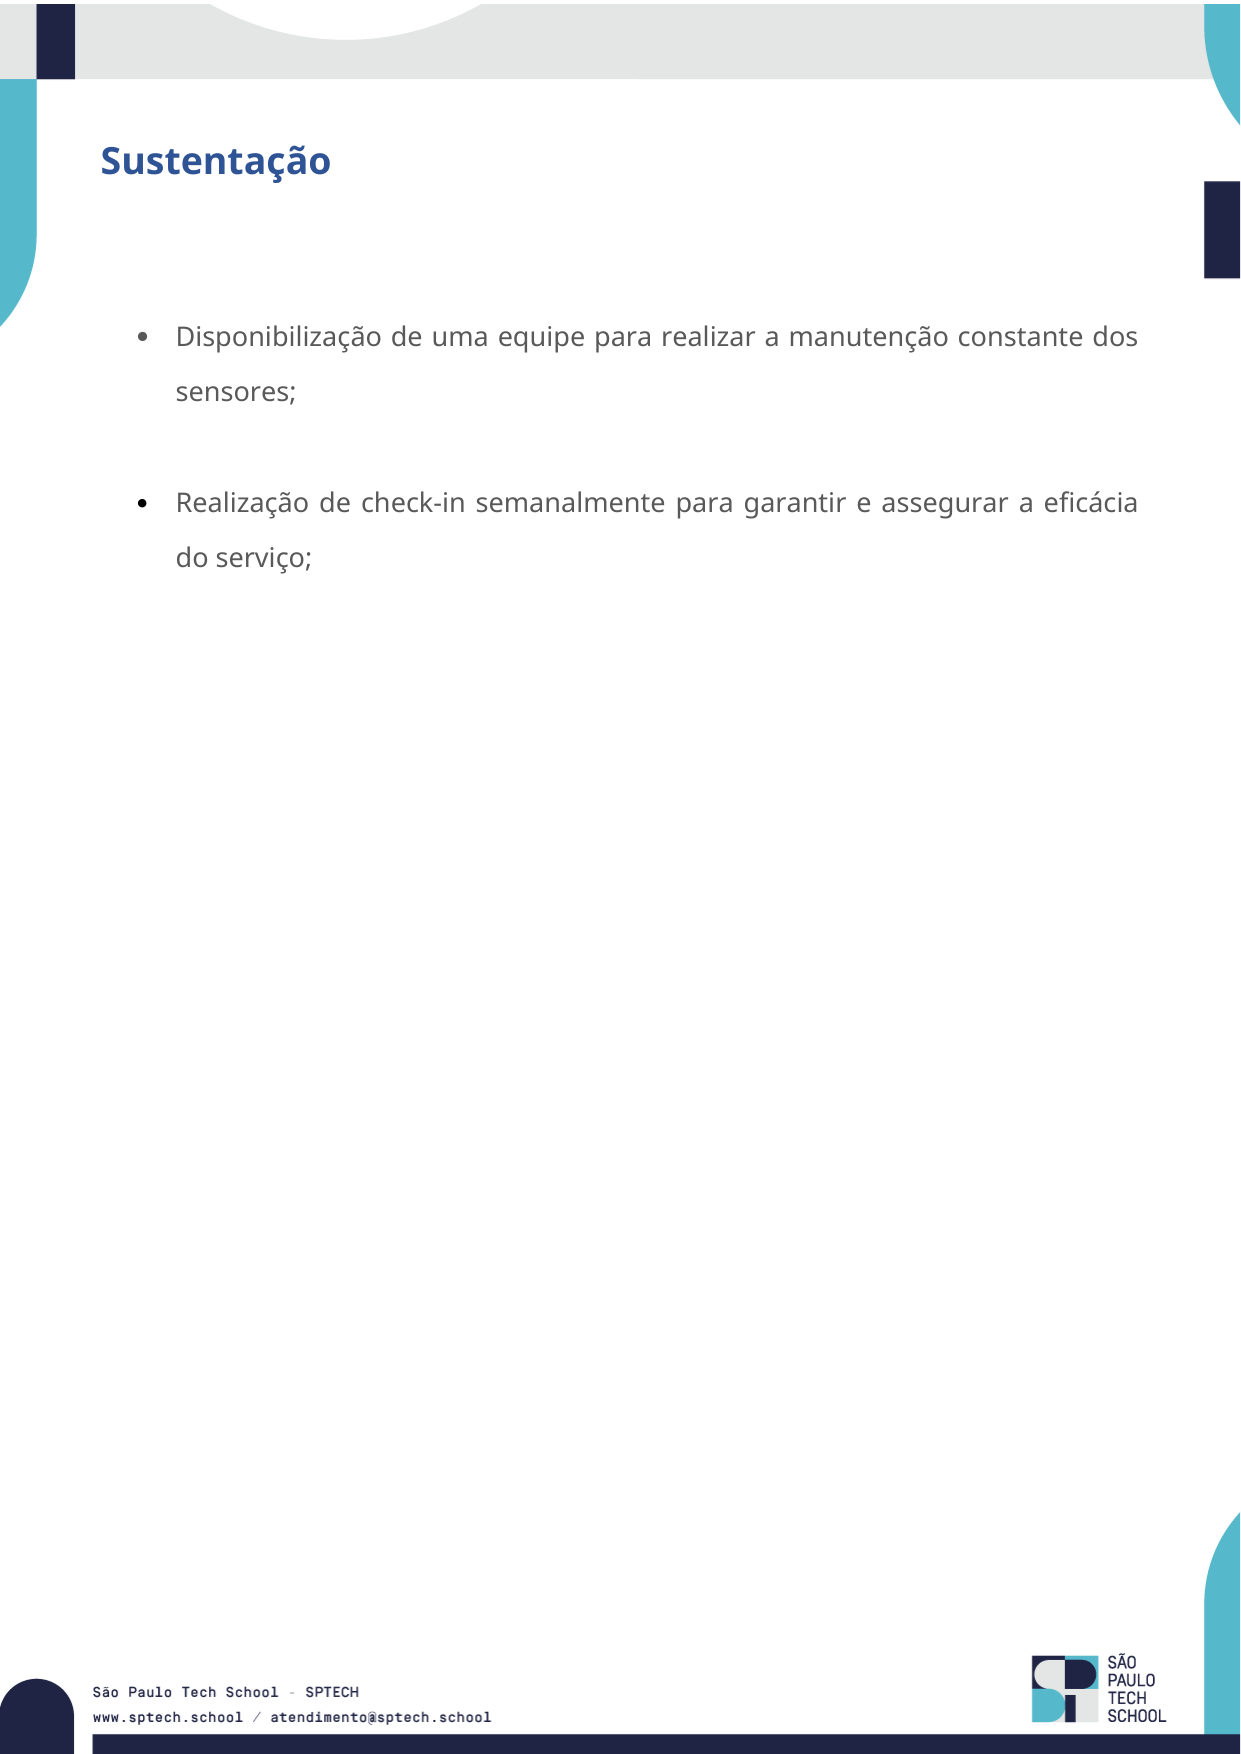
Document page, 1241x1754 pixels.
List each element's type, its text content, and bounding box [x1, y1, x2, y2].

subtitle Sustentação [100, 134, 1140, 185]
picture [0, 4, 1241, 1754]
list Disponibilização de uma equipe para realizar a manutenção constante dos sensores; [138, 318, 1140, 410]
list Realização de check-in semanalmente para garantir e assegurar a eficácia do serviço; [138, 483, 1140, 576]
